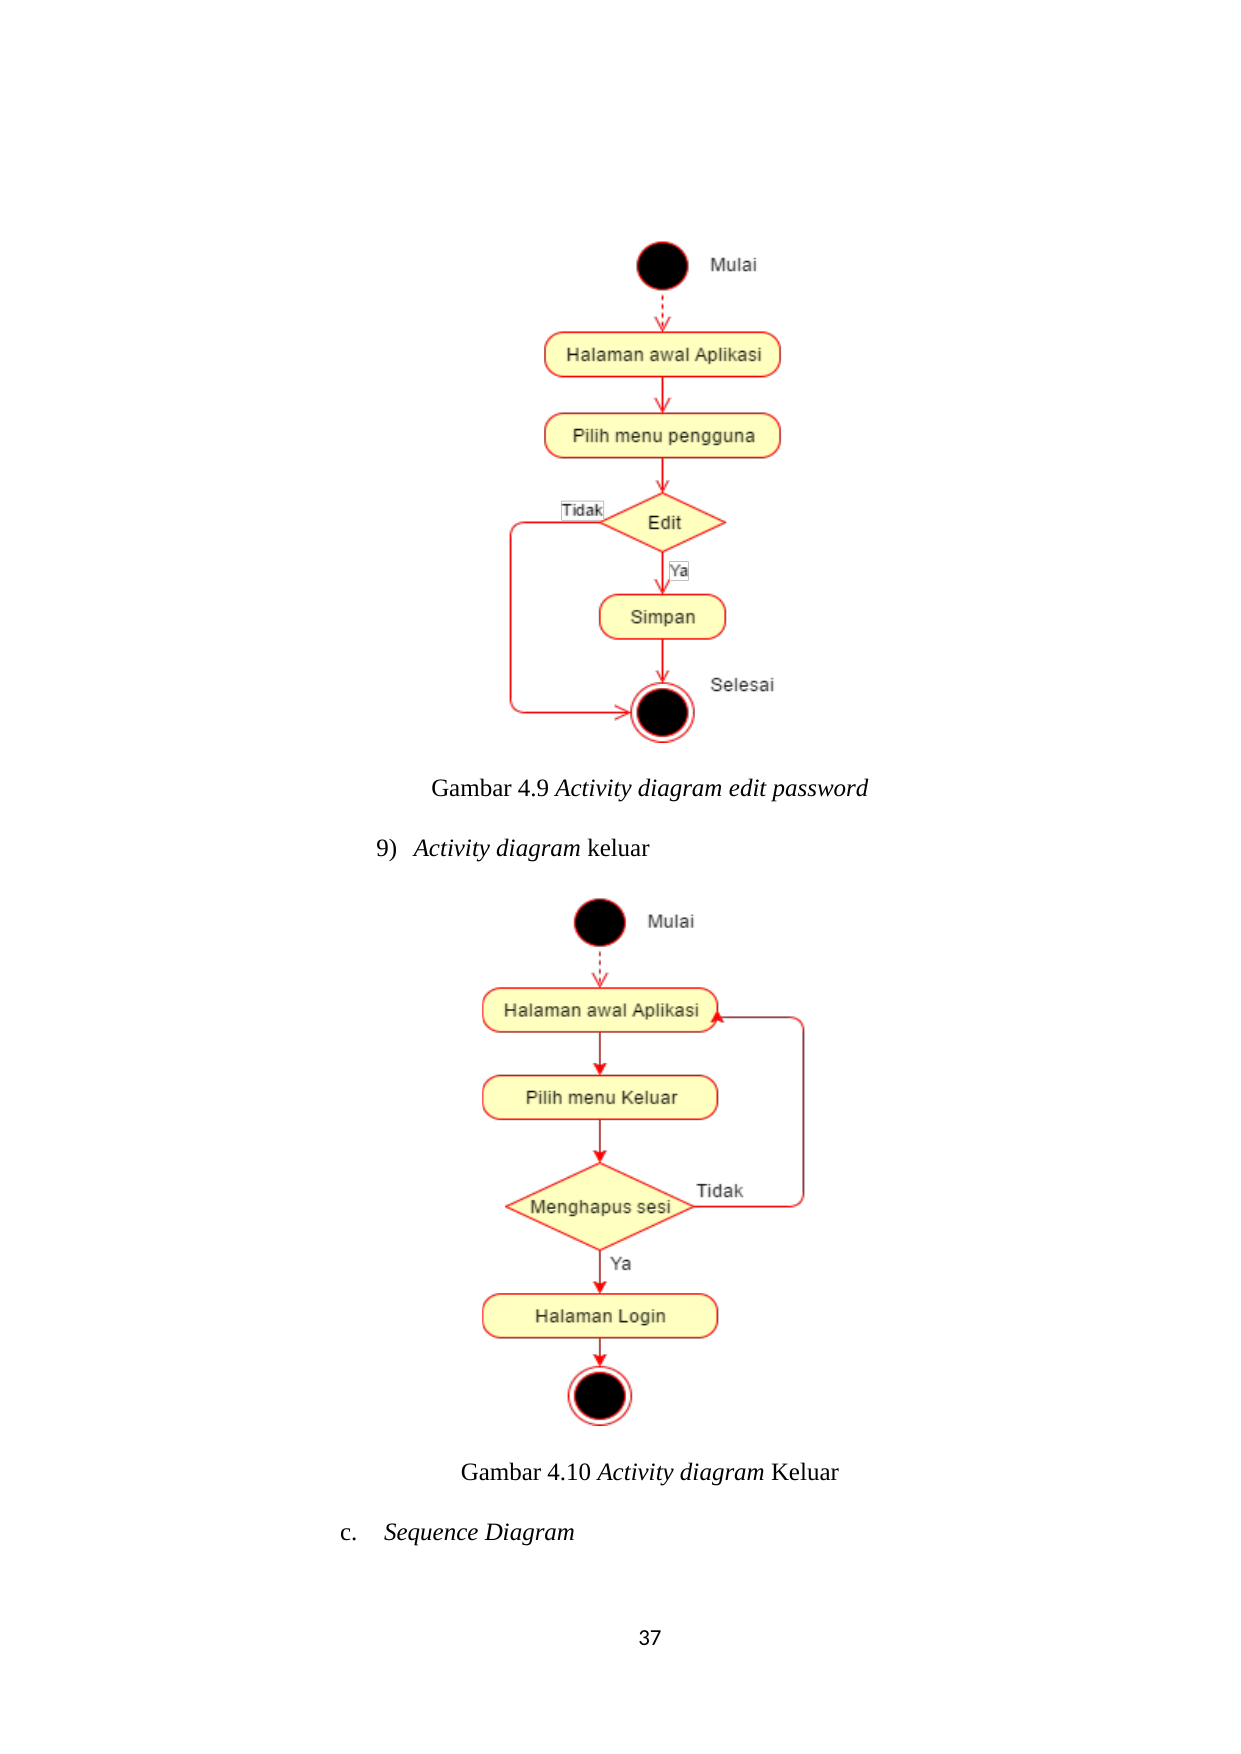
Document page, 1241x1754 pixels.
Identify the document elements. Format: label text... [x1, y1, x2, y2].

text Gambar 4.9 Activity diagram edit password [236, 773, 1063, 802]
picture [496, 236, 803, 743]
text Gambar 4.10 Activity diagram Keluar [236, 1457, 1063, 1486]
list Sequence Diagram [340, 1517, 1063, 1546]
picture [482, 893, 817, 1426]
list Activity diagram keluar [376, 833, 1063, 862]
